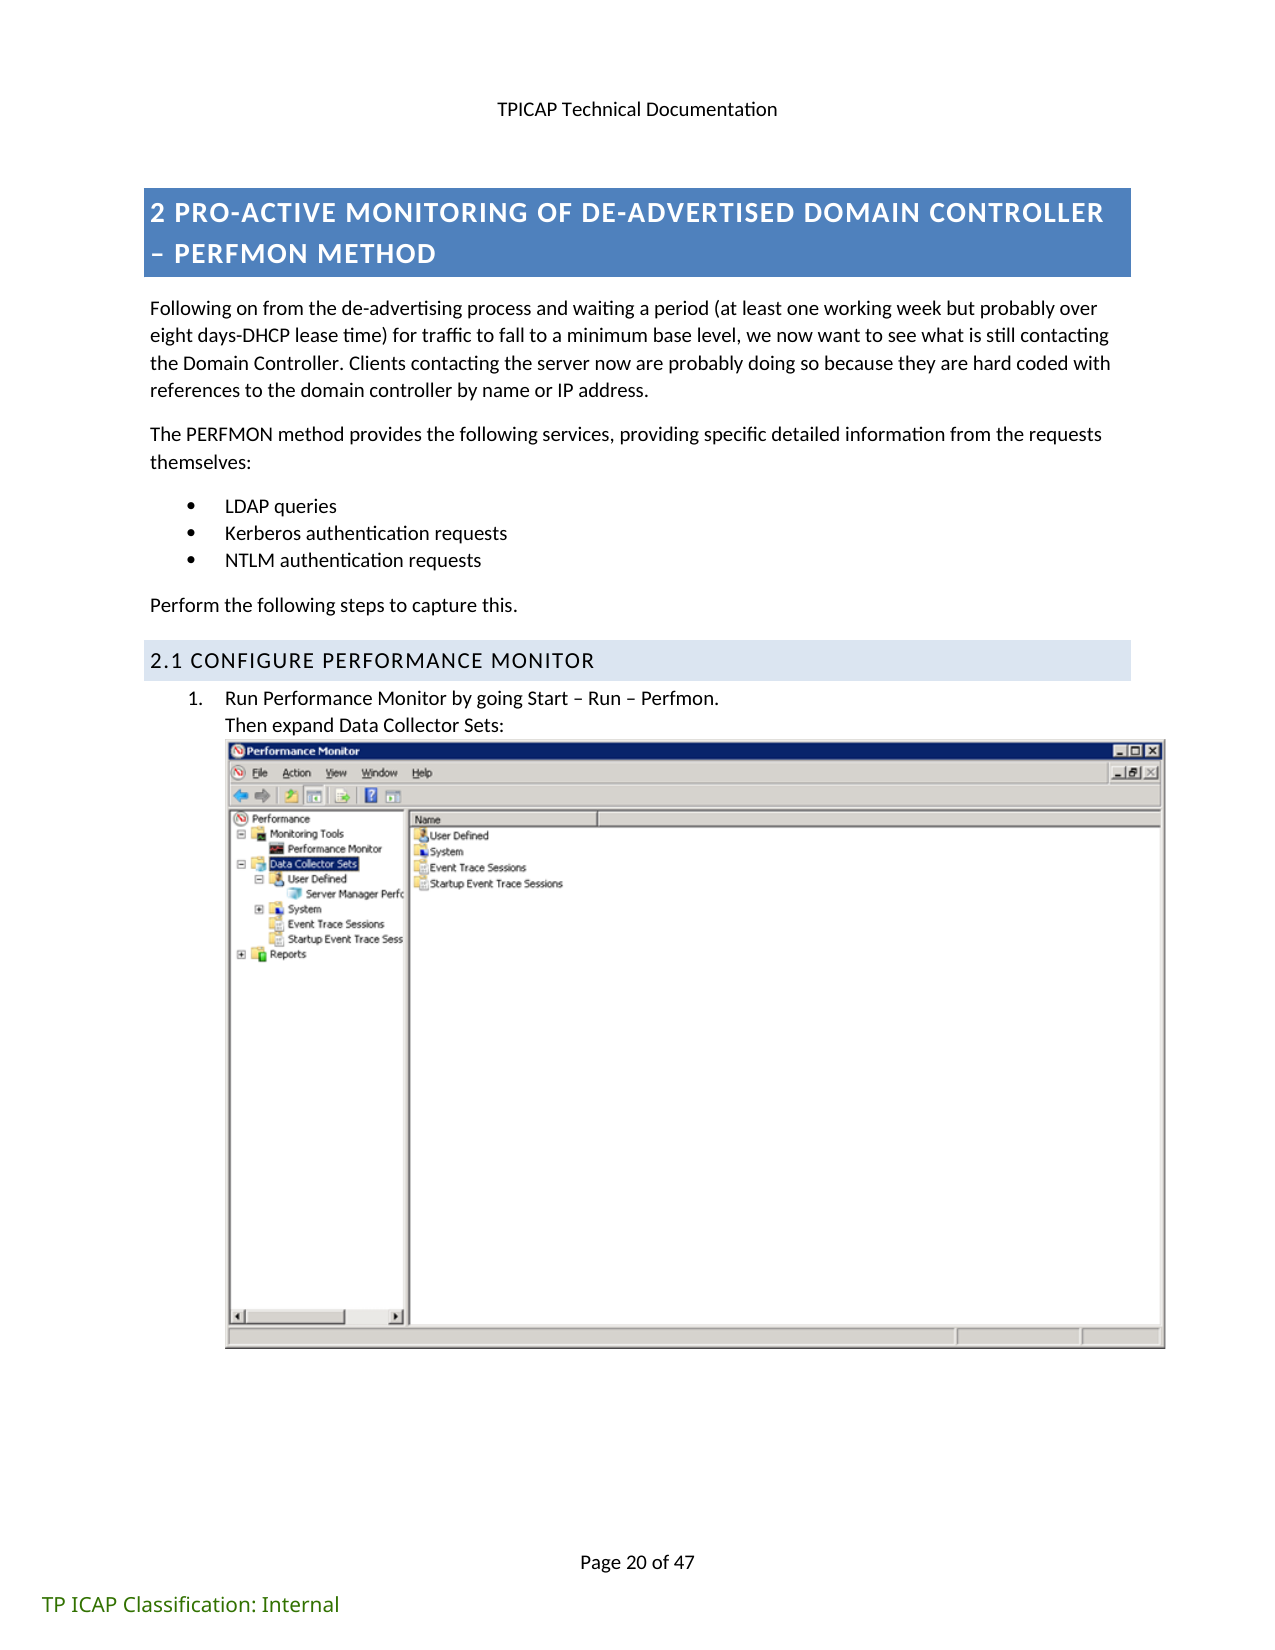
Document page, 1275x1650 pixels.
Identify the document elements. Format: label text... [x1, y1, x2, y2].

text The PERFMON method provides the following services, providing specific detailed information from the requests themselves: [150, 421, 1125, 474]
list LDAP queries [187, 493, 1125, 518]
list Run Performance Monitor by going Start – Run – Perfmon. [187, 685, 1125, 710]
list Then expand Data Collector Sets: [225, 712, 1125, 737]
subtitle 2 Pro-active Monitoring of De-Advertised Domain Controller – Perfmon Method [150, 195, 1125, 271]
text Perform the following steps to capture this. [150, 592, 1125, 617]
picture [225, 739, 1166, 1349]
text Following on from the de-advertising process and waiting a period (at least one working week but probably over eight days-DHCP lease time) for traffic to fall to a minimum base level, we now want to see what is still contacting the Domain Controller. Clients contacting the server now are probably doing so because they are hard coded with references to the domain controller by name or IP address. [150, 295, 1125, 403]
list Kerberos authentication requests [187, 520, 1125, 546]
list NTLM authentication requests [187, 548, 1125, 573]
subtitle 2.1 Configure Performance Monitor [150, 646, 1125, 674]
